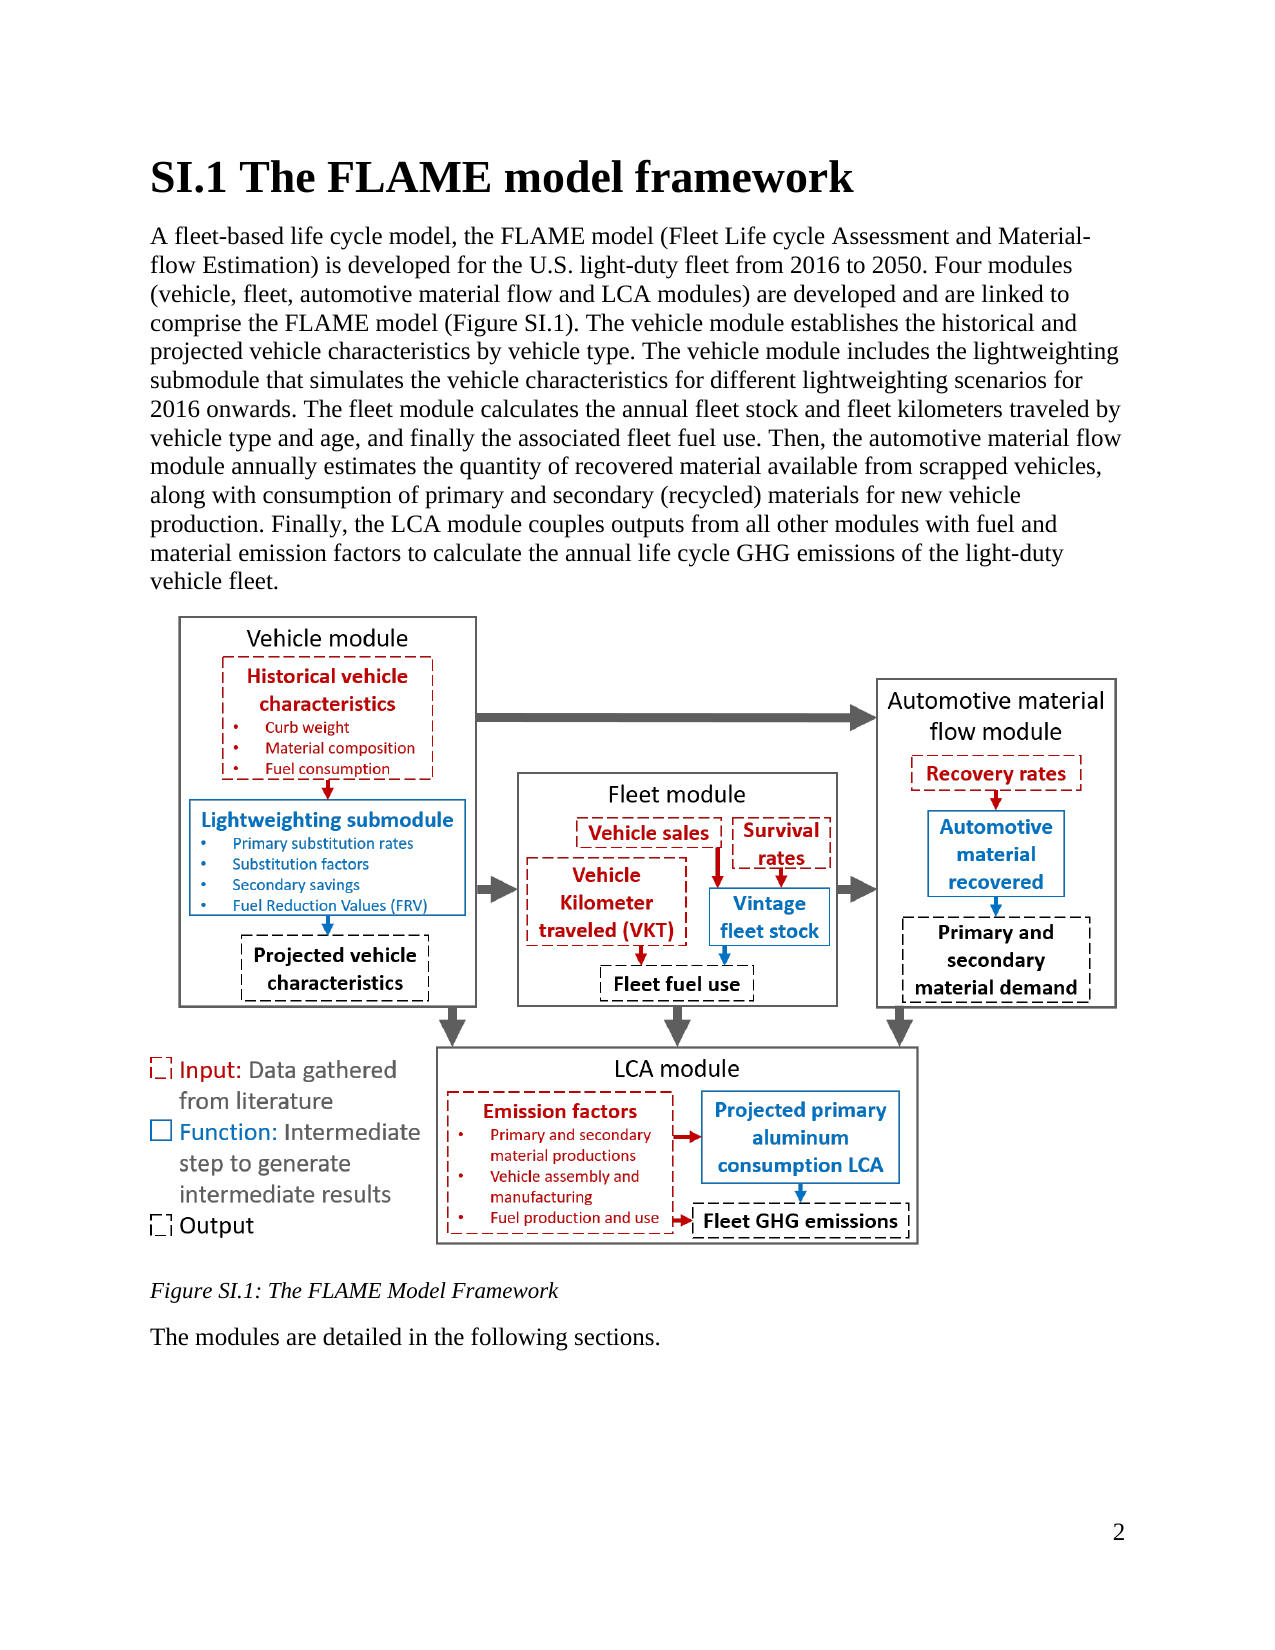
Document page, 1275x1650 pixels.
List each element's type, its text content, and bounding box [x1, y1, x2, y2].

picture [150, 613, 1125, 1256]
text Figure SI.1: The FLAME Model Framework [150, 1277, 1125, 1303]
text A fleet-based life cycle model, the FLAME model (Fleet Life cycle Assessment and Material-flow Estimation) is developed for the U.S. light-duty fleet from 2016 to 2050. Four modules (vehicle, fleet, automotive material flow and LCA modules) are developed and are linked to comprise the FLAME model (Figure SI.1). The vehicle module establishes the historical and projected vehicle characteristics by vehicle type. The vehicle module includes the lightweighting submodule that simulates the vehicle characteristics for different lightweighting scenarios for 2016 onwards. The fleet module calculates the annual fleet stock and fleet kilometers traveled by vehicle type and age, and finally the associated fleet fuel use. Then, the automotive material flow module annually estimates the quantity of recovered material available from scrapped vehicles, along with consumption of primary and secondary (recycled) materials for new vehicle production. Finally, the LCA module couples outputs from all other modules with fuel and material emission factors to calculate the annual life cycle GHG emissions of the light-duty vehicle fleet. [150, 221, 1125, 595]
subtitle SI.1 The FLAME model framework [150, 150, 1125, 203]
text The modules are detailed in the following sections. [150, 1322, 1125, 1351]
